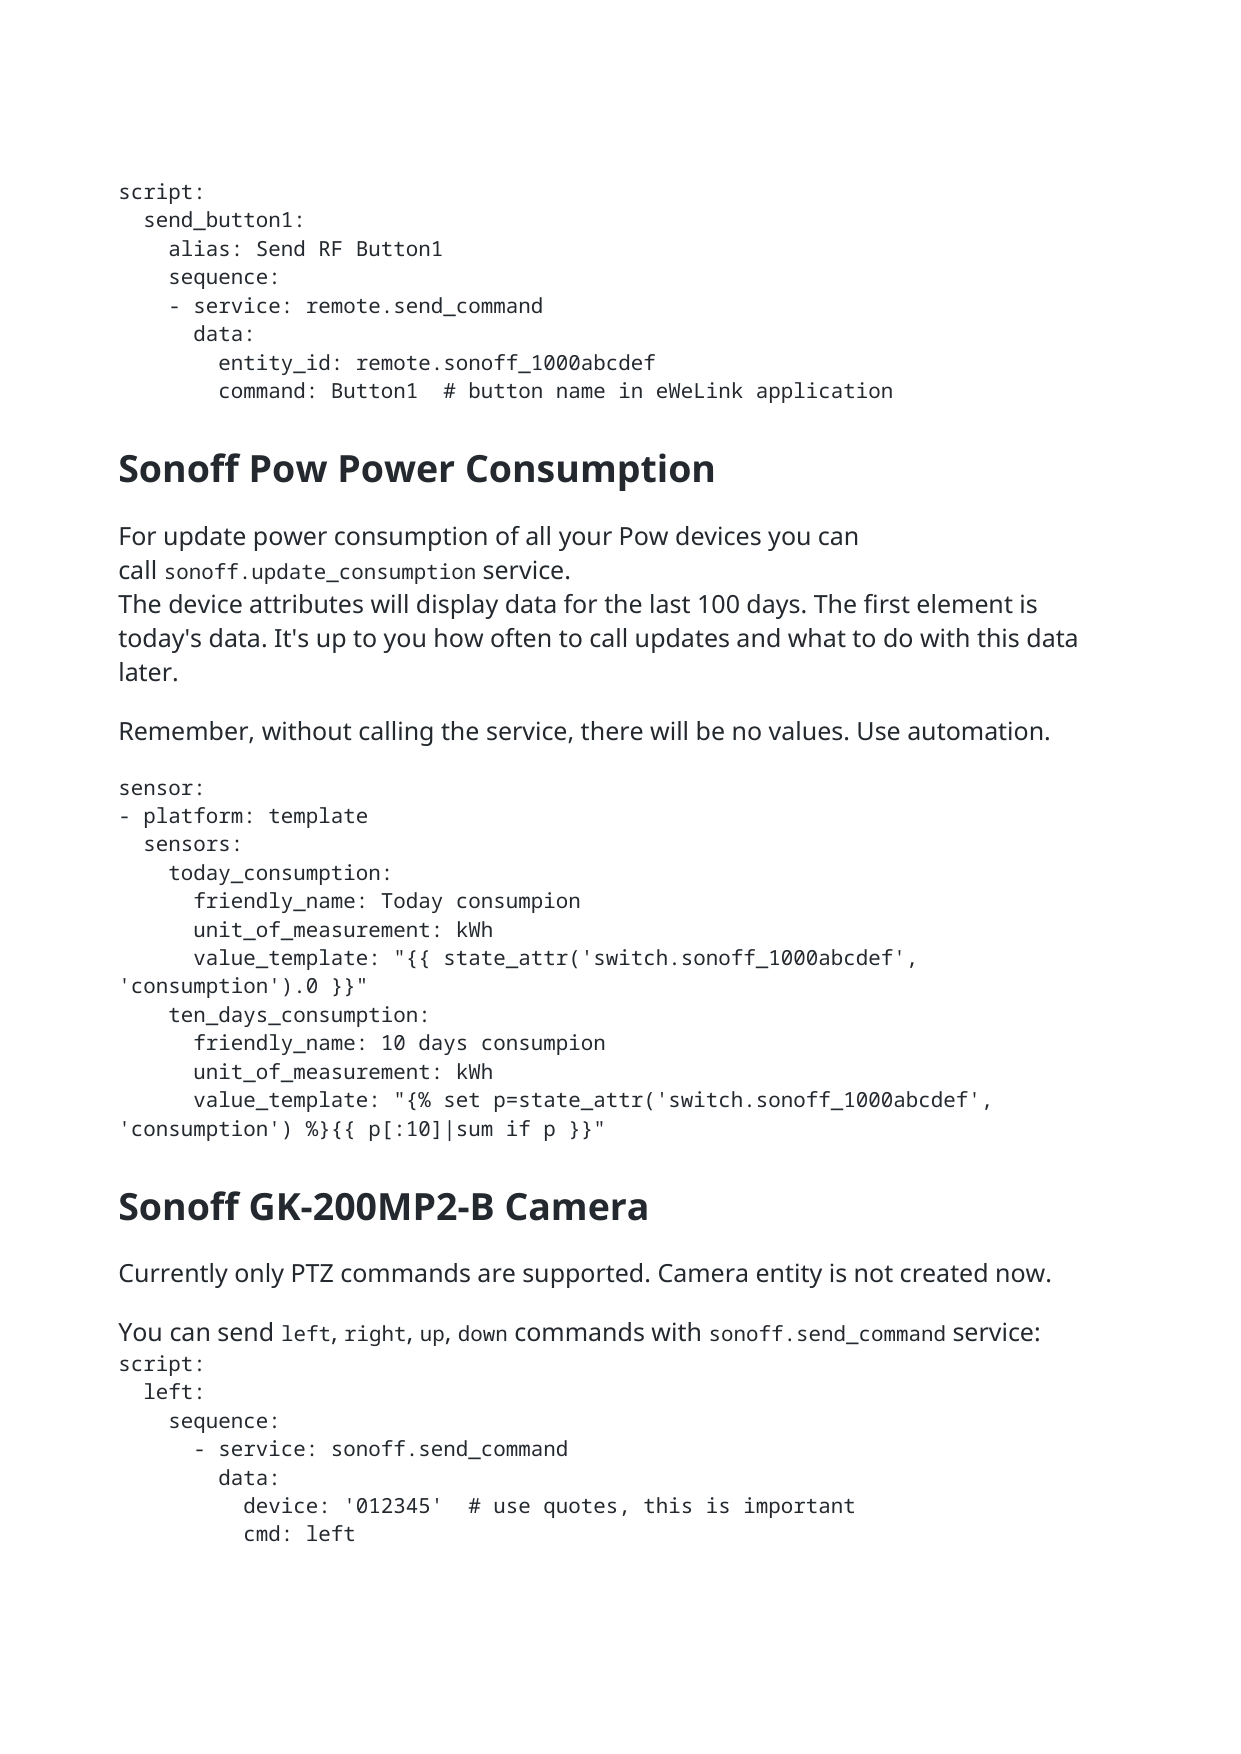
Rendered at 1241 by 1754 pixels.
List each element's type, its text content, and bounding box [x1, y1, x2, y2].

text friendly_name: Today consumpion [118, 886, 1122, 915]
text - service: remote.send_command [118, 291, 1122, 319]
text sequence: [118, 262, 1122, 291]
text Currently only PTZ commands are supported. Camera entity is not created now. [118, 1256, 1122, 1290]
text Remember, without calling the service, there will be no values. Use automation. [118, 713, 1122, 748]
text cmd: left [118, 1519, 1122, 1548]
text For update power consumption of all your Pow devices you can call sonoff.update_consumption service. [118, 518, 1122, 586]
text sequence: [118, 1406, 1122, 1434]
text script: [118, 1349, 1122, 1377]
text sensors: [118, 829, 1122, 858]
text data: [118, 1463, 1122, 1491]
text You can send left, right, up, down commands with sonoff.send_command service: [118, 1315, 1122, 1349]
text command: Button1 # button name in eWeLink application [118, 376, 1122, 405]
text Sonoff GK-200MP2-B Camera [118, 1180, 1122, 1231]
text The device attributes will display data for the last 100 days. The first element is today's data. It's up to you how often to call updates and what to do with this data later. [118, 586, 1122, 688]
text value_template: "{{ state_attr('switch.sonoff_1000abcdef', 'consumption').0 }}" [118, 943, 1122, 1000]
text device: '012345' # use quotes, this is important [118, 1491, 1122, 1519]
text friendly_name: 10 days consumpion [118, 1028, 1122, 1057]
text unit_of_measurement: kWh [118, 1057, 1122, 1085]
text - service: sonoff.send_command [118, 1434, 1122, 1463]
text value_template: "{% set p=state_attr('switch.sonoff_1000abcdef', 'consumption') %}{{ p[:10]|sum if p }}" [118, 1085, 1122, 1142]
text data: [118, 319, 1122, 348]
text sensor: [118, 773, 1122, 801]
text - platform: template [118, 801, 1122, 829]
text unit_of_measurement: kWh [118, 915, 1122, 943]
text left: [118, 1377, 1122, 1406]
text script: [118, 177, 1122, 206]
text entity_id: remote.sonoff_1000abcdef [118, 348, 1122, 376]
text today_consumption: [118, 858, 1122, 886]
text ten_days_consumption: [118, 1000, 1122, 1028]
text send_button1: [118, 206, 1122, 234]
text alias: Send RF Button1 [118, 234, 1122, 262]
text Sonoff Pow Power Consumption [118, 442, 1122, 493]
